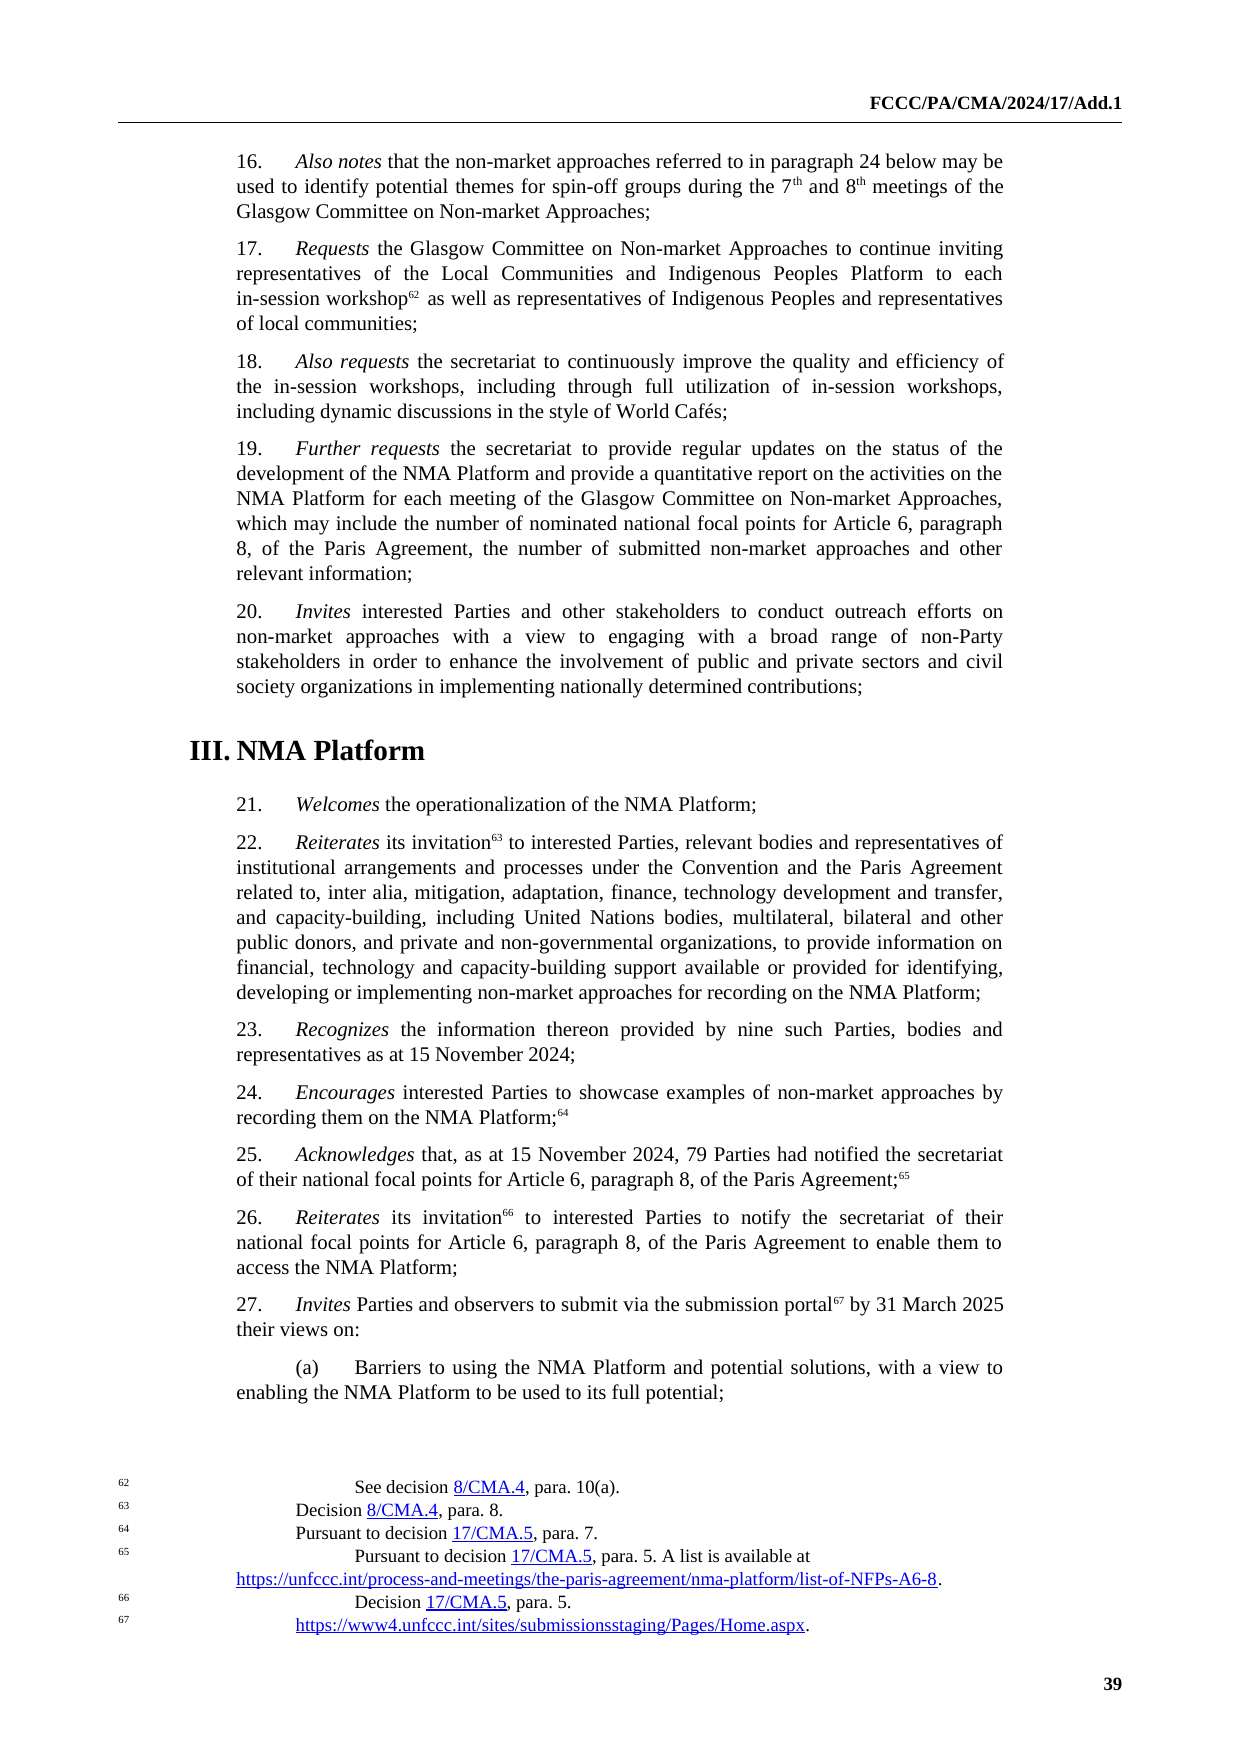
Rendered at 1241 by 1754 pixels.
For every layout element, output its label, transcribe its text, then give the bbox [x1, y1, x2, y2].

list 20. Invites interested Parties and other stakeholders to conduct outreach efforts on non-market approaches with a view to engaging with a broad range of non-Party stakeholders in order to enhance the involvement of public and private sectors and civil society organizations in implementing nationally determined contributions; [236, 598, 1004, 698]
list 19. Further requests the secretariat to provide regular updates on the status of the development of the NMA Platform and provide a quantitative report on the activities on the NMA Platform for each meeting of the Glasgow Committee on Non-market Approaches, which may include the number of nominated national focal points for Article 6, paragraph 8, of the Paris Agreement, the number of submitted non-market approaches and other relevant information; [236, 435, 1004, 585]
list 24. Encourages interested Parties to showcase examples of non-market approaches by recording them on the NMA Platform; [236, 1079, 1004, 1129]
list 23. Recognizes the information thereon provided by nine such Parties, bodies and representatives as at 15 November 2024; [236, 1016, 1004, 1066]
list 22. Reiterates its invitation to interested Parties, relevant bodies and representatives of institutional arrangements and processes under the Convention and the Paris Agreement related to, inter alia, mitigation, adaptation, finance, technology development and transfer, and capacity-building, including United Nations bodies, multilateral, bilateral and other public donors, and private and non-governmental organizations, to provide information on financial, technology and capacity-building support available or provided for identifying, developing or implementing non-market approaches for recording on the NMA Platform; [236, 829, 1004, 1004]
list 16. Also notes that the non-market approaches referred to in paragraph ‎24 below may be used to identify potential themes for spin-off groups during the 7th and 8th meetings of the Glasgow Committee on Non-market Approaches; [236, 148, 1004, 223]
list 18. Also requests the secretariat to continuously improve the quality and efficiency of the in-session workshops, including through full utilization of in-session workshops, including dynamic discussions in the style of World Cafés; [236, 348, 1004, 423]
list 25. Acknowledges that, as at 15 November 2024, 79 Parties had notified the secretariat of their national focal points for Article 6, paragraph 8, of the Paris Agreement; [236, 1141, 1004, 1191]
list 26. Reiterates its invitation to interested Parties to notify the secretariat of their national focal points for Article 6, paragraph 8, of the Paris Agreement to enable them to access the NMA Platform; [236, 1204, 1004, 1279]
list 17. Requests the Glasgow Committee on Non-market Approaches to continue inviting representatives of the Local Communities and Indigenous Peoples Platform to each in-session workshop as well as representatives of Indigenous Peoples and representatives of local communities; [236, 235, 1004, 335]
list 27. Invites Parties and observers to submit via the submission portal by 31 March 2025 their views on: [236, 1291, 1004, 1341]
list III. NMA Platform [189, 735, 1004, 766]
list 21. Welcomes the operationalization of the NMA Platform; [236, 791, 1004, 816]
list (a) Barriers to using the NMA Platform and potential solutions, with a view to enabling the NMA Platform to be used to its full potential; [236, 1354, 1004, 1404]
